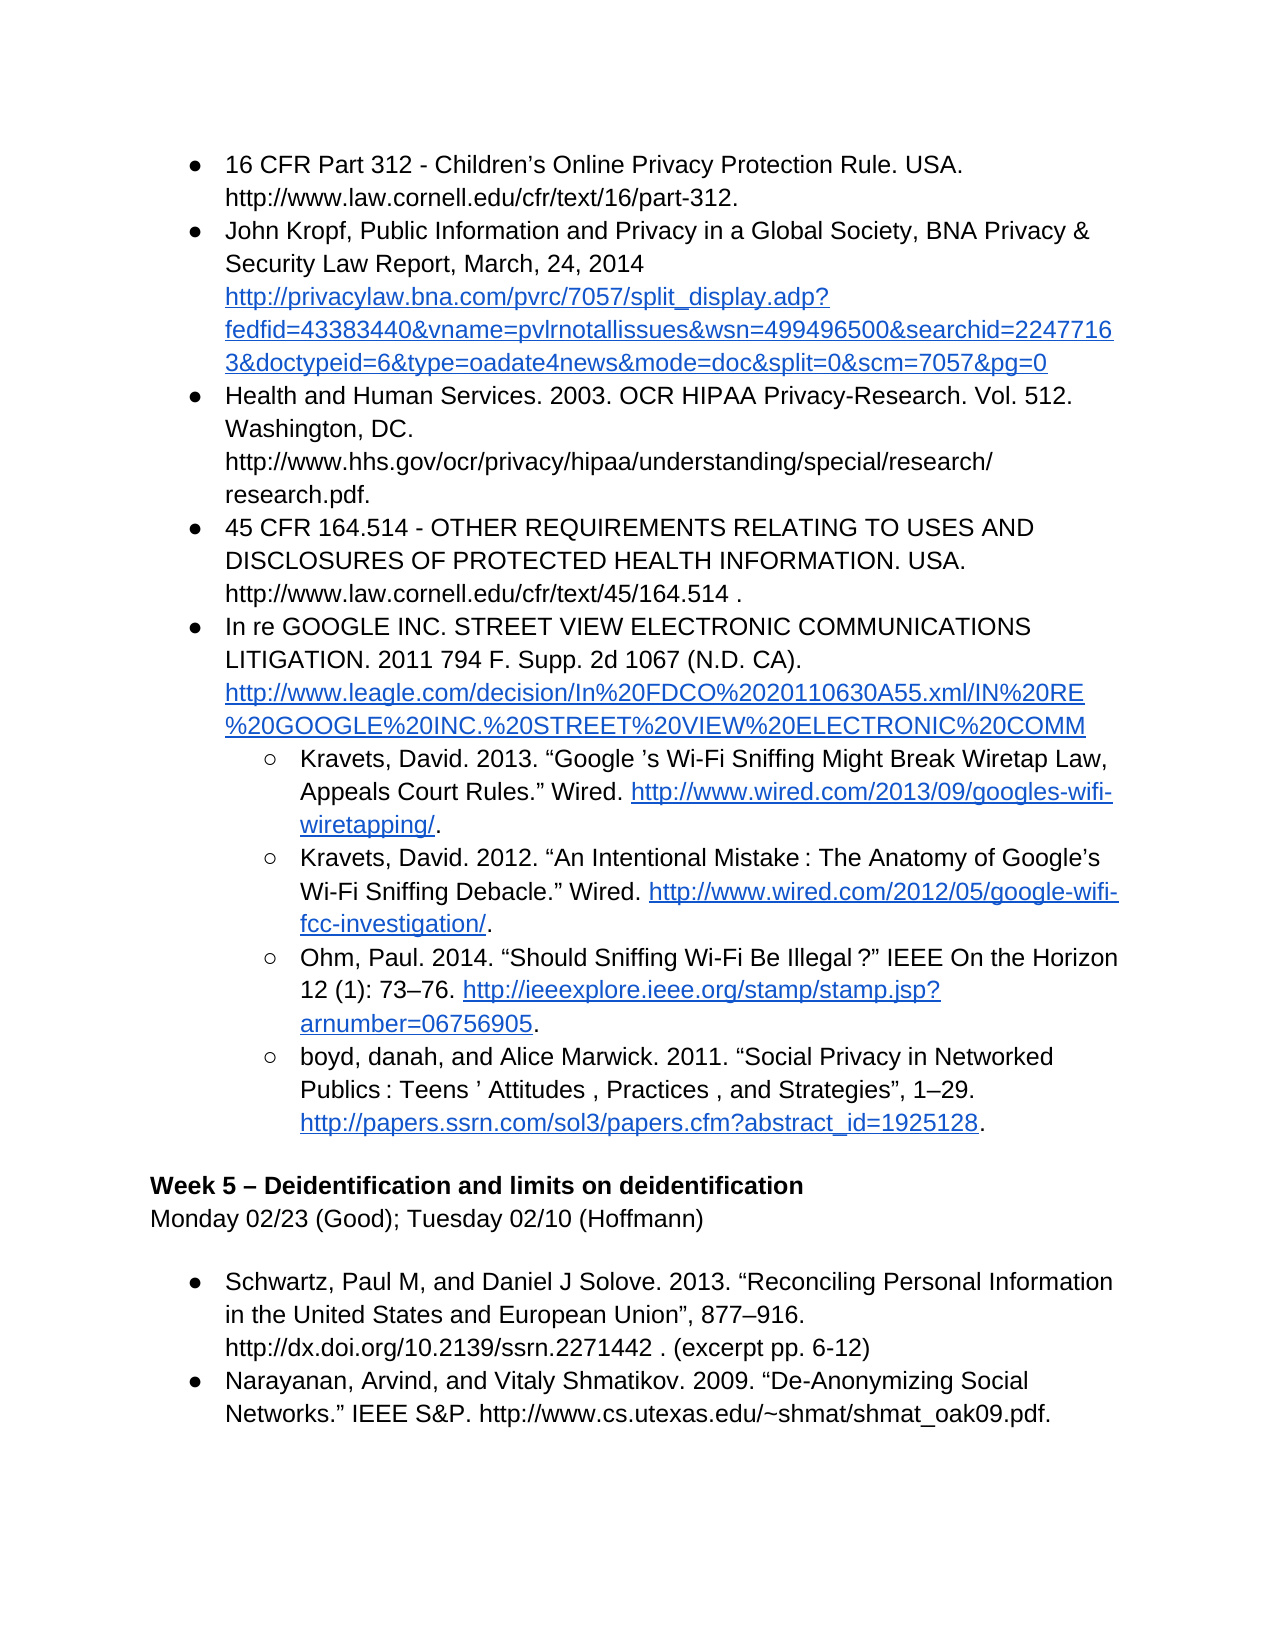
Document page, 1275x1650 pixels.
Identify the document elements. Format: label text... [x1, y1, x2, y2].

list In re GOOGLE INC. STREET VIEW ELECTRONIC COMMUNICATIONS LITIGATION. 2011 794 F. Supp. 2d 1067 (N.D. CA). http://www.leagle.com/decision/In%20FDCO%2020110630A55.xml/IN%20RE%20GOOGLE%20INC.%20STREET%20VIEW%20ELECTRONIC%20COMM [187, 612, 1125, 740]
list boyd, danah, and Alice Marwick. 2011. “Social Privacy in Networked Publics : Teens ’ Attitudes , Practices , and Strategies”, 1–29. http://papers.ssrn.com/sol3/papers.cfm?abstract_id=1925128. [262, 1042, 1125, 1136]
list John Kropf, Public Information and Privacy in a Global Society, BNA Privacy & Security Law Report, March, 24, 2014 http://privacylaw.bna.com/pvrc/7057/split_display.adp?fedfid=43383440&vname=pvlrnotallissues&wsn=499496500&searchid=22477163&doctypeid=6&type=oadate4news&mode=doc&split=0&scm=7057&pg=0 [187, 216, 1125, 377]
list Health and Human Services. 2003. OCR HIPAA Privacy-Research. Vol. 512. Washington, DC. http://www.hhs.gov/ocr/privacy/hipaa/understanding/special/research/research.pdf. [187, 381, 1125, 509]
text Week 5 – Deidentification and limits on deidentification [150, 1171, 1125, 1199]
text Monday 02/23 (Good); Tuesday 02/10 (Hoffmann) [150, 1204, 1125, 1233]
list Narayanan, Arvind, and Vitaly Shmatikov. 2009. “De-Anonymizing Social Networks.” IEEE S&P. http://www.cs.utexas.edu/~shmat/shmat_oak09.pdf. [187, 1366, 1125, 1428]
list Kravets, David. 2012. “An Intentional Mistake : The Anatomy of Google’s Wi-Fi Sniffing Debacle.” Wired. http://www.wired.com/2012/05/google-wifi-fcc-investigation/. [262, 843, 1125, 938]
list Kravets, David. 2013. “Google ’s Wi-Fi Sniffing Might Break Wiretap Law, Appeals Court Rules.” Wired. http://www.wired.com/2013/09/googles-wifi-wiretapping/. [262, 744, 1125, 839]
list Schwartz, Paul M, and Daniel J Solove. 2013. “Reconciling Personal Information in the United States and European Union”, 877–916. http://dx.doi.org/10.2139/ssrn.2271442 . (excerpt pp. 6-12) [187, 1267, 1125, 1362]
list 16 CFR Part 312 - Children’s Online Privacy Protection Rule. USA. http://www.law.cornell.edu/cfr/text/16/part-312. [187, 150, 1125, 212]
list 45 CFR 164.514 - OTHER REQUIREMENTS RELATING TO USES AND DISCLOSURES OF PROTECTED HEALTH INFORMATION. USA. http://www.law.cornell.edu/cfr/text/45/164.514 . [187, 513, 1125, 608]
list Ohm, Paul. 2014. “Should Sniffing Wi-Fi Be Illegal ?” IEEE On the Horizon 12 (1): 73–76. http://ieeexplore.ieee.org/stamp/stamp.jsp?arnumber=06756905. [262, 942, 1125, 1037]
